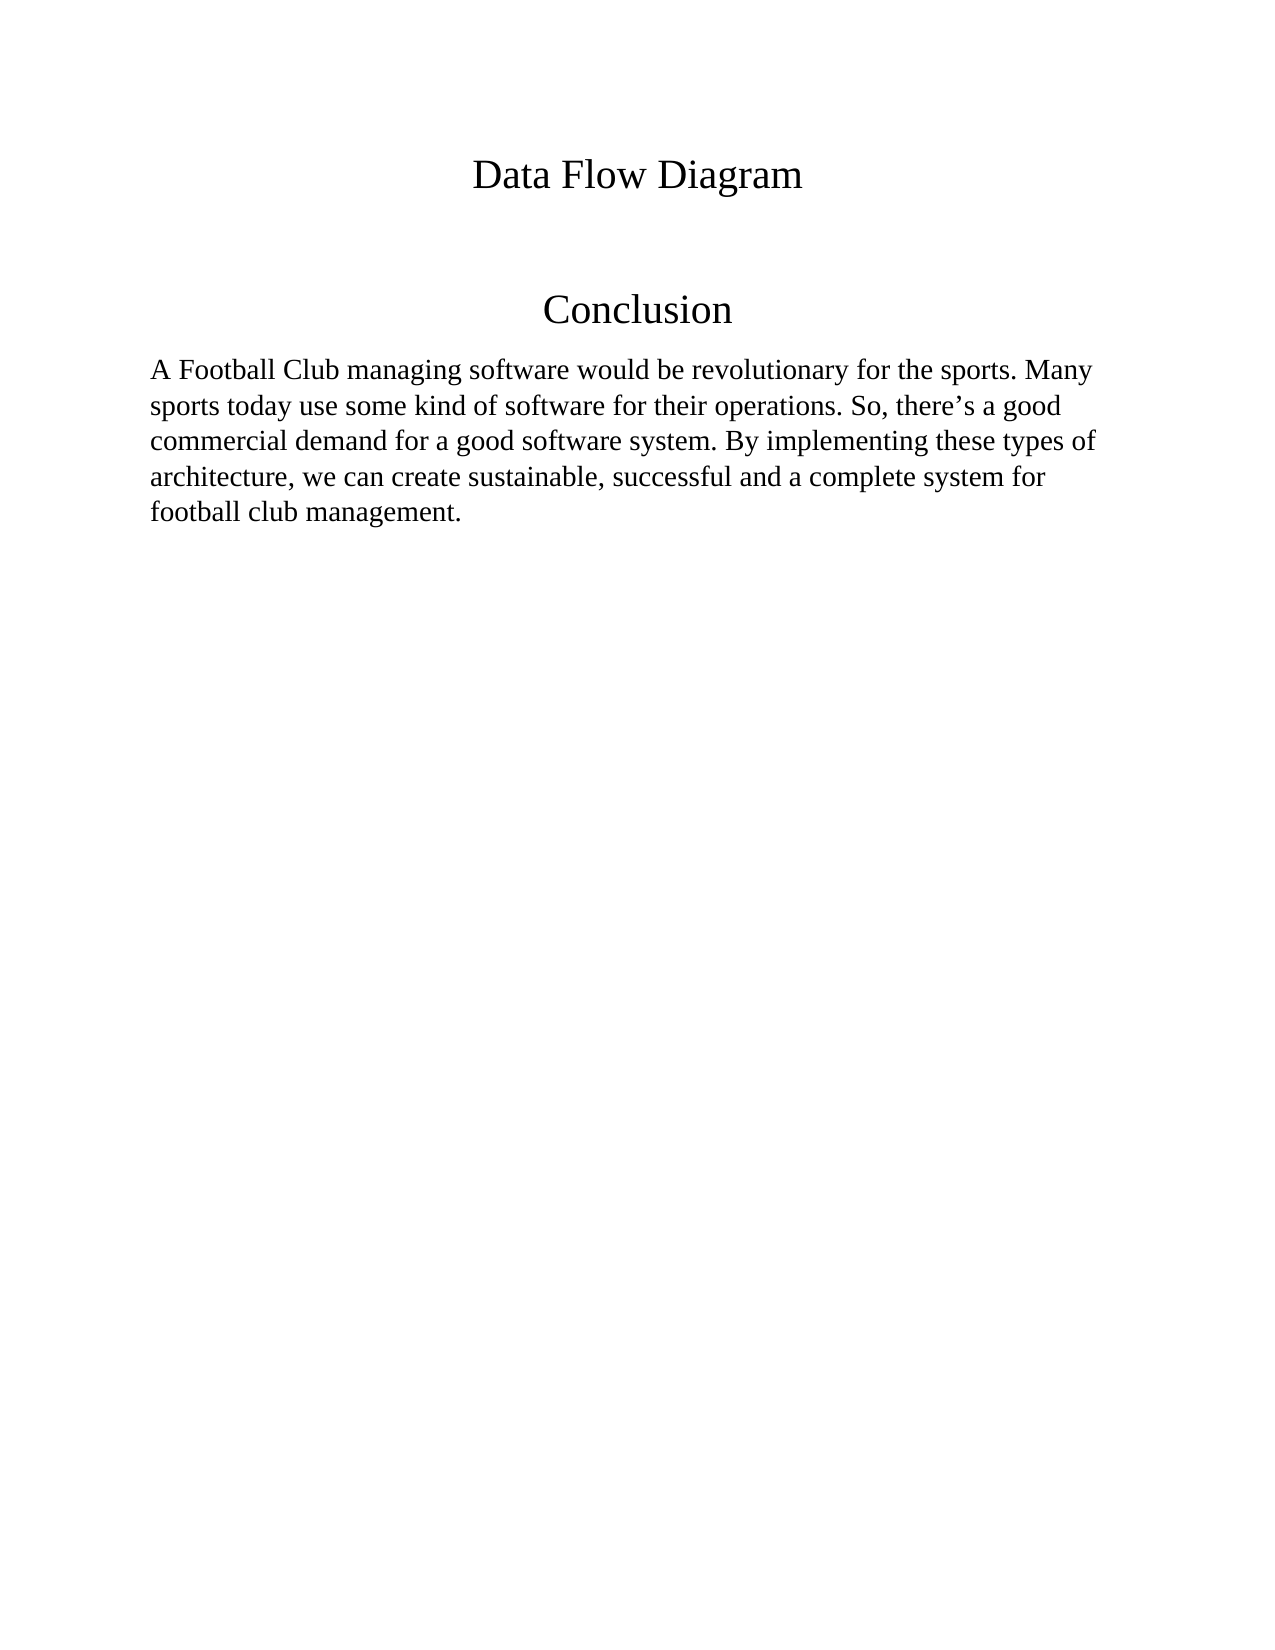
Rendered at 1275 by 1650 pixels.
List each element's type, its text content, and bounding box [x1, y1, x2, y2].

text Conclusion [150, 285, 1125, 333]
text Data Flow Diagram [150, 150, 1125, 198]
text A Football Club managing software would be revolutionary for the sports. Many sports today use some kind of software for their operations. So, there’s a good commercial demand for a good software system. By implementing these types of architecture, we can create sustainable, successful and a complete system for football club management. [150, 352, 1125, 528]
